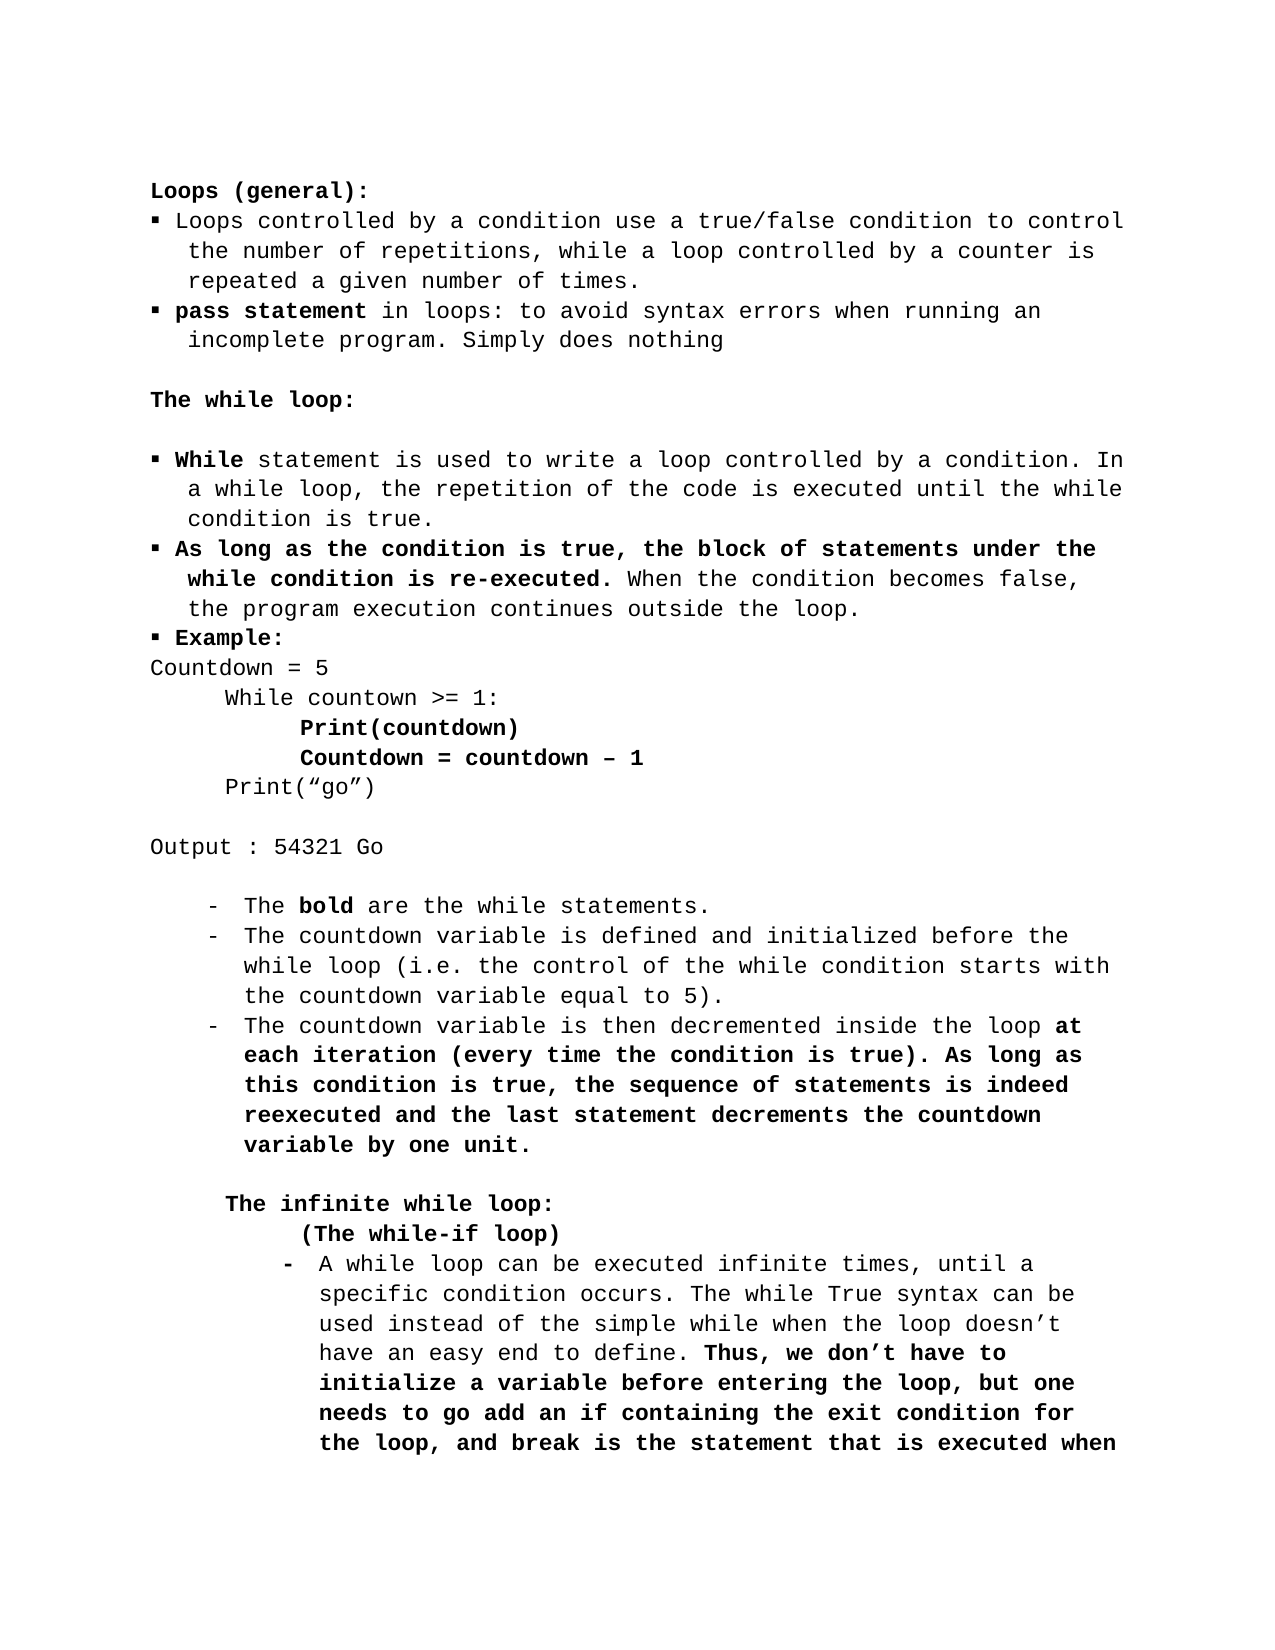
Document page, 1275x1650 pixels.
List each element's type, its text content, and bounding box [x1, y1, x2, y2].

list pass statement in loops: to avoid syntax errors when running an incomplete program. Simply does nothing [150, 299, 1125, 355]
text Print(countdown) [150, 716, 1125, 742]
text (The while-if loop) [225, 1222, 1125, 1248]
list Loops controlled by a condition use a true/false condition to control the number of repetitions, while a loop controlled by a counter is repeated a given number of times. [150, 209, 1125, 295]
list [281, 1252, 1125, 1457]
text Countdown = 5 [150, 656, 1125, 682]
text Print(“go”) [150, 776, 1125, 802]
text The while loop: [150, 388, 1125, 414]
list The countdown variable is defined and initialized before the while loop (i.e. the control of the while condition starts with the countdown variable equal to 5). [206, 924, 1125, 1010]
list While statement is used to write a loop controlled by a condition. In a while loop, the repetition of the code is executed until the while condition is true. [150, 448, 1125, 533]
list Example: [150, 627, 1125, 653]
list The countdown variable is then decremented inside the loop at each iteration (every time the condition is true). As long as this condition is true, the sequence of statements is indeed reexecuted and the last statement decrements the countdown variable by one unit. [206, 1014, 1125, 1159]
text Countdown = countdown – 1 [150, 746, 1125, 772]
text Loops (general): [150, 180, 1125, 206]
text The infinite while loop: [225, 1193, 1125, 1219]
list The bold are the while statements. [206, 895, 1125, 921]
text While countown >= 1: [150, 686, 1125, 712]
text Output : 54321 Go [150, 835, 1125, 861]
list As long as the condition is true, the block of statements under the while condition is re-executed. When the condition becomes false, the program execution continues outside the loop. [150, 537, 1125, 623]
